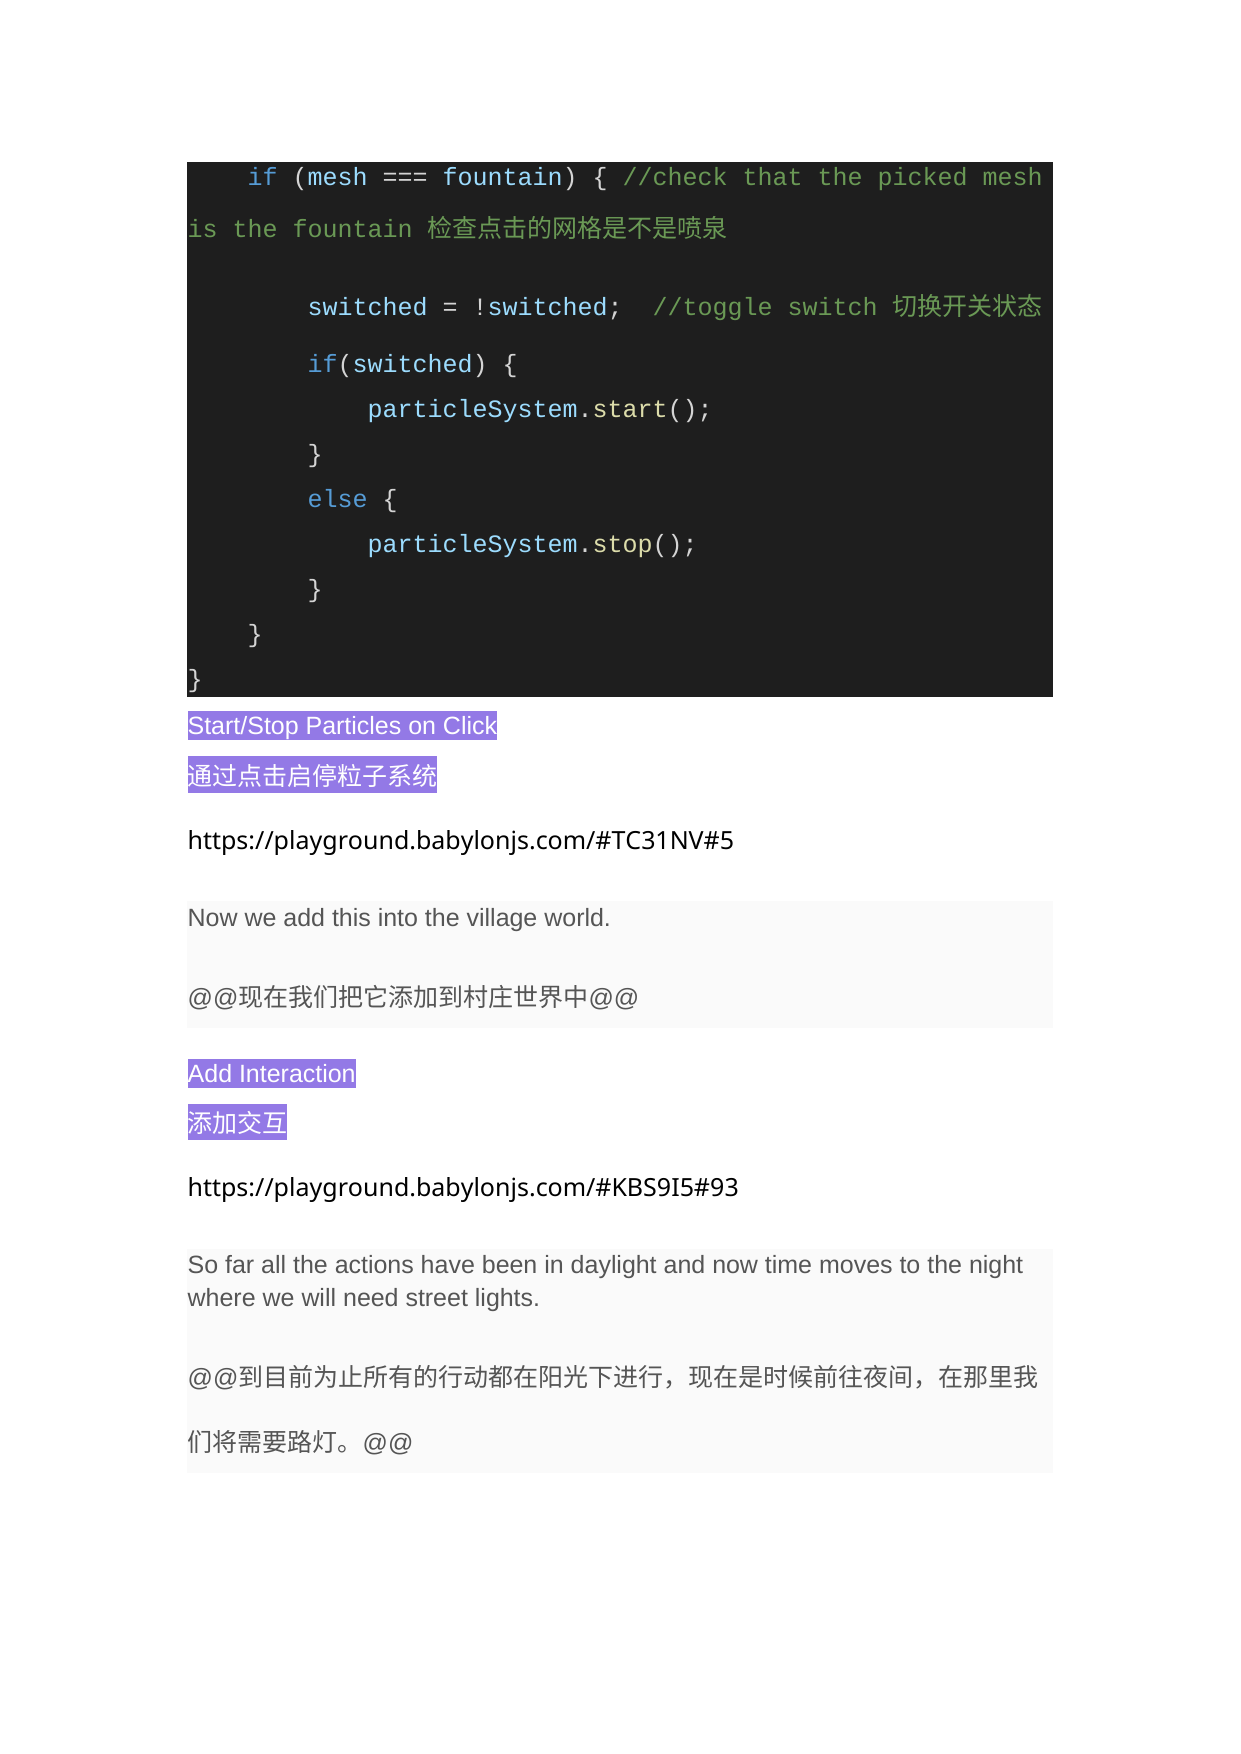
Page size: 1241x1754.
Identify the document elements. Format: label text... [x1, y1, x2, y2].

text https://playground.babylonjs.com/#TC31NV#5 [187, 807, 1053, 872]
text 通过点击启停粒子系统 [187, 742, 1053, 807]
text } [187, 664, 1053, 697]
text particleSystem.stop(); [187, 529, 1053, 562]
text } [187, 439, 1053, 472]
text Start/Stop Particles on Click [187, 709, 1053, 742]
text } [187, 574, 1053, 607]
text Now we add this into the village world. [187, 901, 1053, 934]
text switched = !switched; //toggle switch 切换开关状态 [187, 272, 1053, 337]
text particleSystem.start(); [187, 394, 1053, 427]
text So far all the actions have been in daylight and now time moves to the night where we will need street lights. [187, 1249, 1053, 1314]
text 添加交互 [187, 1089, 1053, 1154]
text } [187, 619, 1053, 652]
text https://playground.babylonjs.com/#KBS9I5#93 [187, 1154, 1053, 1219]
text else { [187, 484, 1053, 517]
text Add Interaction [187, 1057, 1053, 1089]
text @@现在我们把它添加到村庄世界中@@ [187, 963, 1053, 1028]
text if(switched) { [187, 349, 1053, 382]
text @@到目前为止所有的行动都在阳光下进行，现在是时候前往夜间，在那里我们将需要路灯。@@ [187, 1343, 1053, 1473]
text if (mesh === fountain) { //check that the picked mesh is the fountain 检查点击的网格是不是喷泉 [187, 162, 1053, 259]
